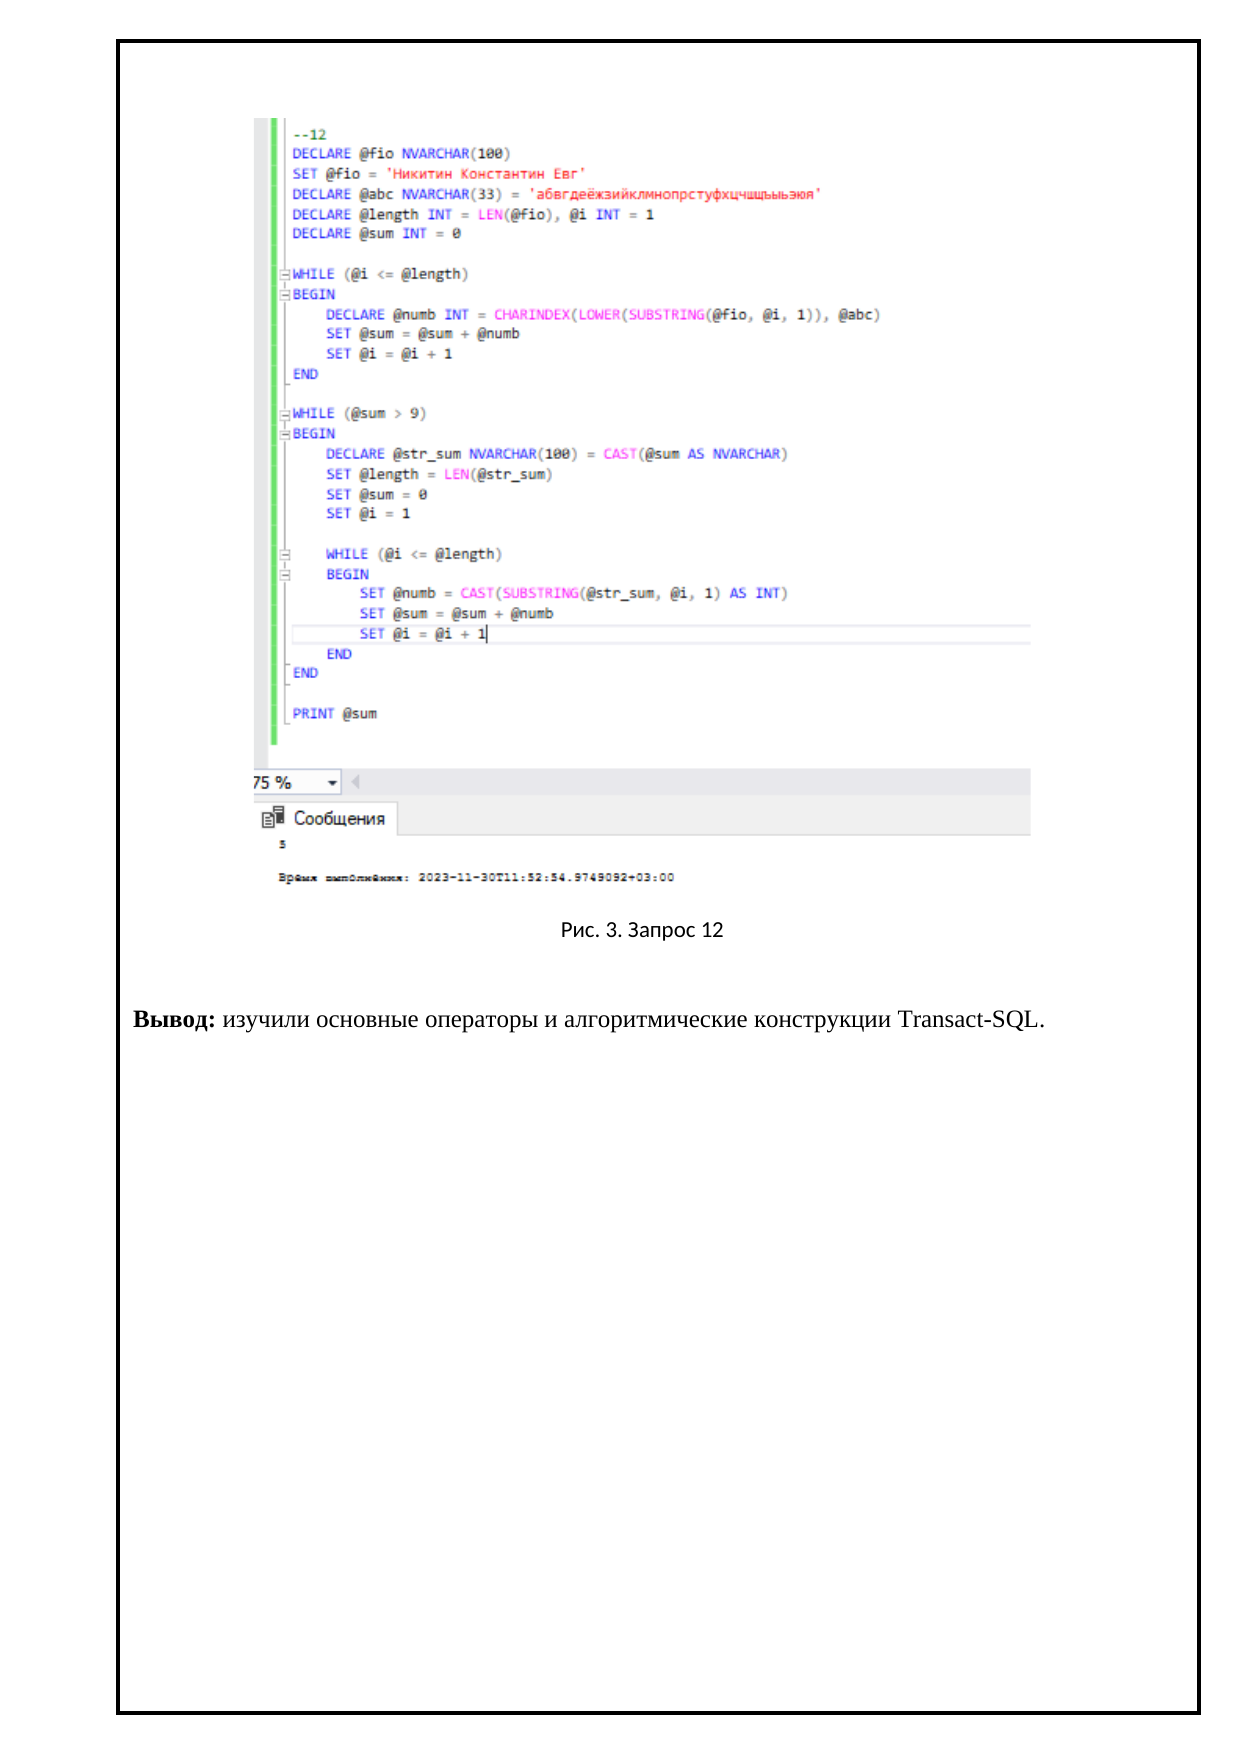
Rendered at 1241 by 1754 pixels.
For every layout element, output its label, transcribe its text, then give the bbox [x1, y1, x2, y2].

text Рис. 3. Запрос 12 [133, 915, 1152, 943]
picture [253, 118, 1031, 897]
text Вывод: изучили основные операторы и алгоритмические конструкции Transact-SQL. [133, 1004, 1152, 1033]
